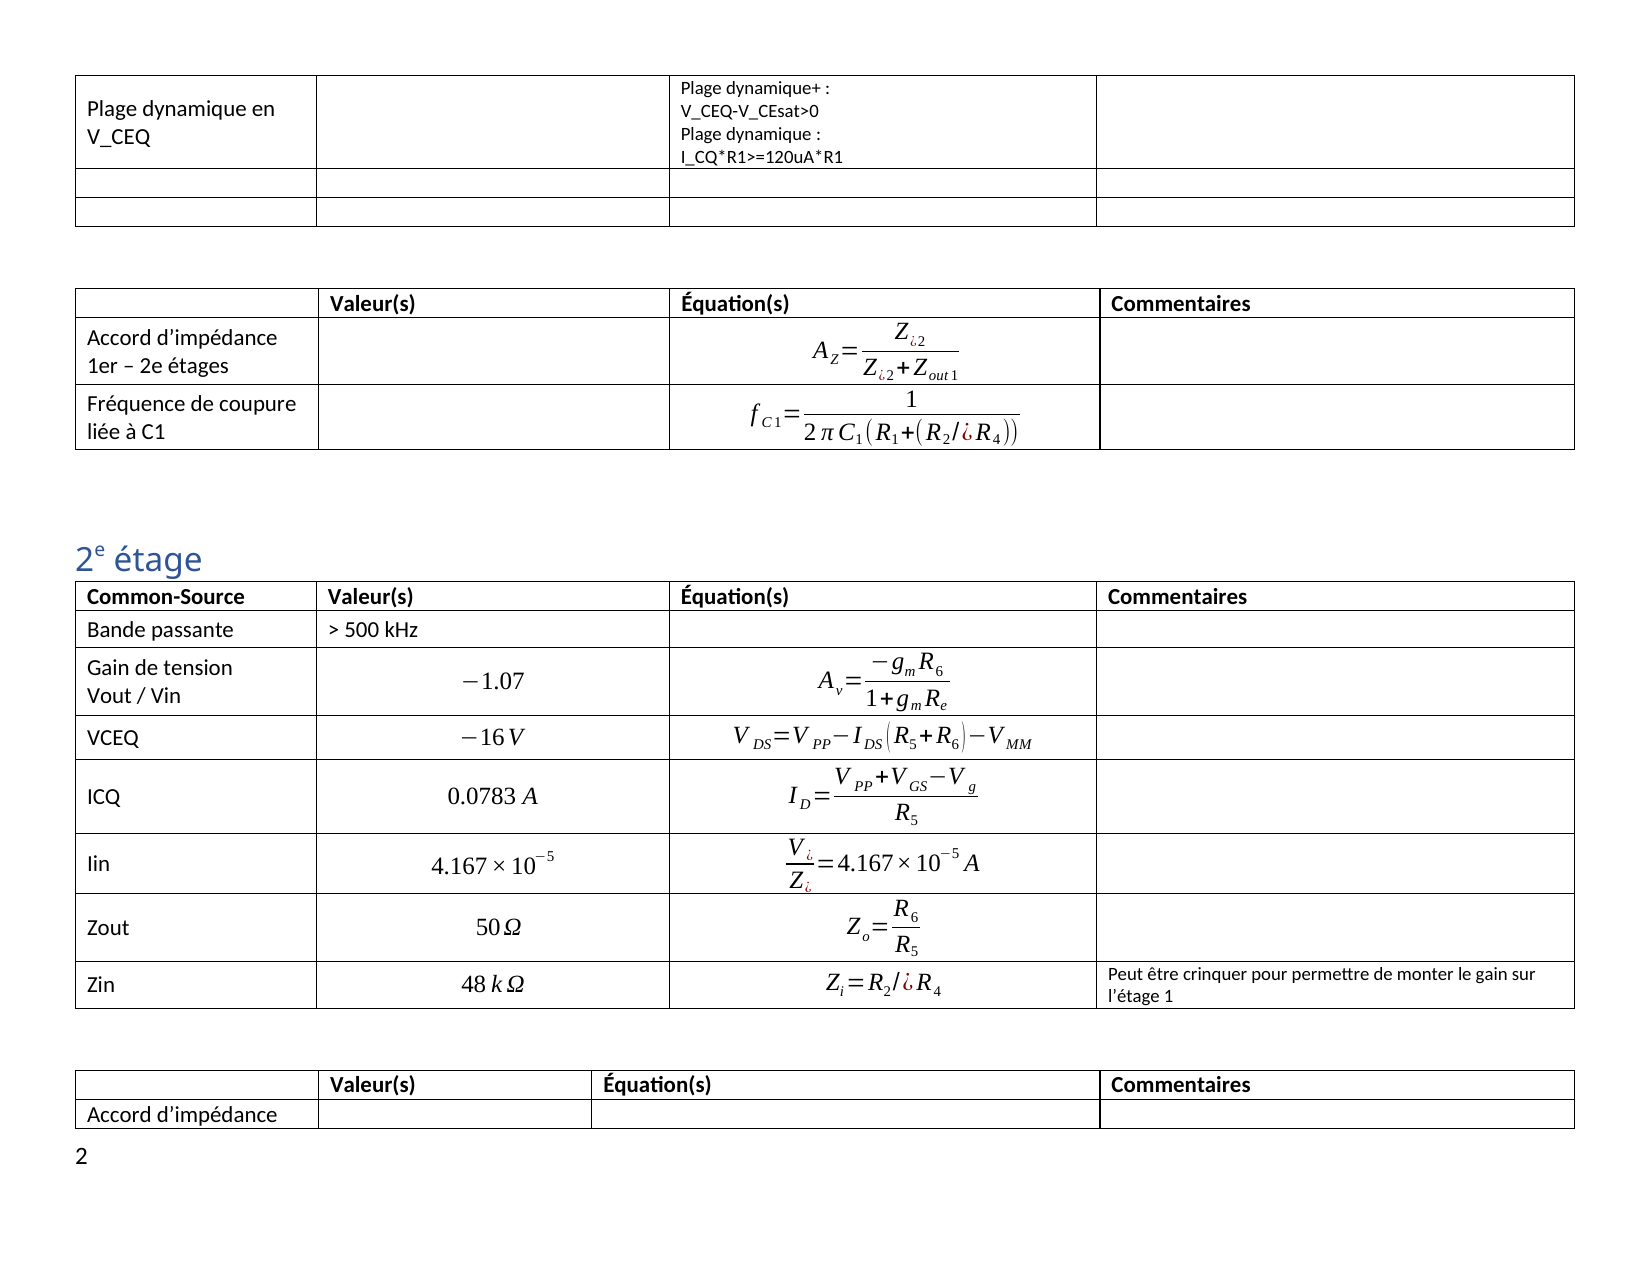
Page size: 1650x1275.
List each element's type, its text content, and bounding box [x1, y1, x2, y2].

table_cell [317, 198, 669, 226]
table_header Valeur(s) [319, 289, 669, 317]
table_cell [670, 318, 1099, 384]
table_cell [317, 962, 669, 1007]
table_cell Peut être crinquer pour permettre de monter le gain sur l’étage 1 [1097, 962, 1574, 1007]
table_header [76, 1071, 318, 1099]
table_header Valeur(s) [319, 1071, 591, 1099]
table_cell [670, 962, 1096, 1007]
table_cell [670, 648, 1096, 714]
table_cell Plage dynamique+ : V_CEQ-V_CEsat>0 Plage dynamique : I_CQ*R1>=120uA*R1 [670, 76, 1096, 168]
table_cell [670, 894, 1096, 961]
table_cell Plage dynamique en V_CEQ [76, 76, 316, 168]
table_cell [592, 1100, 1099, 1128]
table_header Commentaires [1101, 289, 1574, 317]
table_header Commentaires [1097, 582, 1574, 610]
table_cell [317, 76, 669, 168]
table_cell [1097, 716, 1574, 759]
table_cell [1101, 385, 1574, 449]
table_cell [76, 1100, 318, 1128]
table_cell [1097, 834, 1574, 893]
table_cell Fréquence de coupure liée à C1 [76, 385, 318, 449]
table_header Équation(s) [670, 289, 1099, 317]
table_header Commentaires [1101, 1071, 1574, 1099]
table_cell Gain de tension Vout / Vin [76, 648, 316, 714]
table_cell [76, 169, 316, 197]
table_header [76, 289, 318, 317]
table_cell Zout [76, 894, 316, 961]
table_cell [1097, 648, 1574, 714]
table_cell [1097, 76, 1574, 168]
table_header Équation(s) [670, 582, 1096, 610]
table_cell [319, 318, 669, 384]
table_cell [317, 760, 669, 832]
table_cell [1097, 611, 1574, 647]
table_cell [319, 1100, 591, 1128]
table_cell [1097, 169, 1574, 197]
table_cell [317, 716, 669, 759]
table_cell [1097, 894, 1574, 961]
table_cell Iin [76, 834, 316, 893]
table_cell Accord d’impédance 1er – 2e étages [76, 318, 318, 384]
table_cell [317, 894, 669, 961]
table_cell Zin [76, 962, 316, 1007]
table_cell VCEQ [76, 716, 316, 759]
table_cell > 500 kHz [317, 611, 669, 647]
table_cell [317, 648, 669, 714]
table_cell [670, 385, 1099, 449]
table_cell [317, 834, 669, 893]
table_cell [1101, 318, 1574, 384]
table_cell [670, 611, 1096, 647]
table_cell [1097, 198, 1574, 226]
table_header Équation(s) [592, 1071, 1099, 1099]
table_header Valeur(s) [317, 582, 669, 610]
table_header Common-Source [76, 582, 316, 610]
subtitle 2e étage [75, 536, 1575, 581]
table_cell [1101, 1100, 1574, 1128]
table_cell [670, 198, 1096, 226]
table_cell [670, 716, 1096, 759]
table_cell [670, 169, 1096, 197]
table_cell [319, 385, 669, 449]
table_cell [670, 760, 1096, 832]
table_cell [317, 169, 669, 197]
table_cell Bande passante [76, 611, 316, 647]
table_cell [76, 198, 316, 226]
table_cell [1097, 760, 1574, 832]
table_cell [670, 834, 1096, 893]
table_cell ICQ [76, 760, 316, 832]
